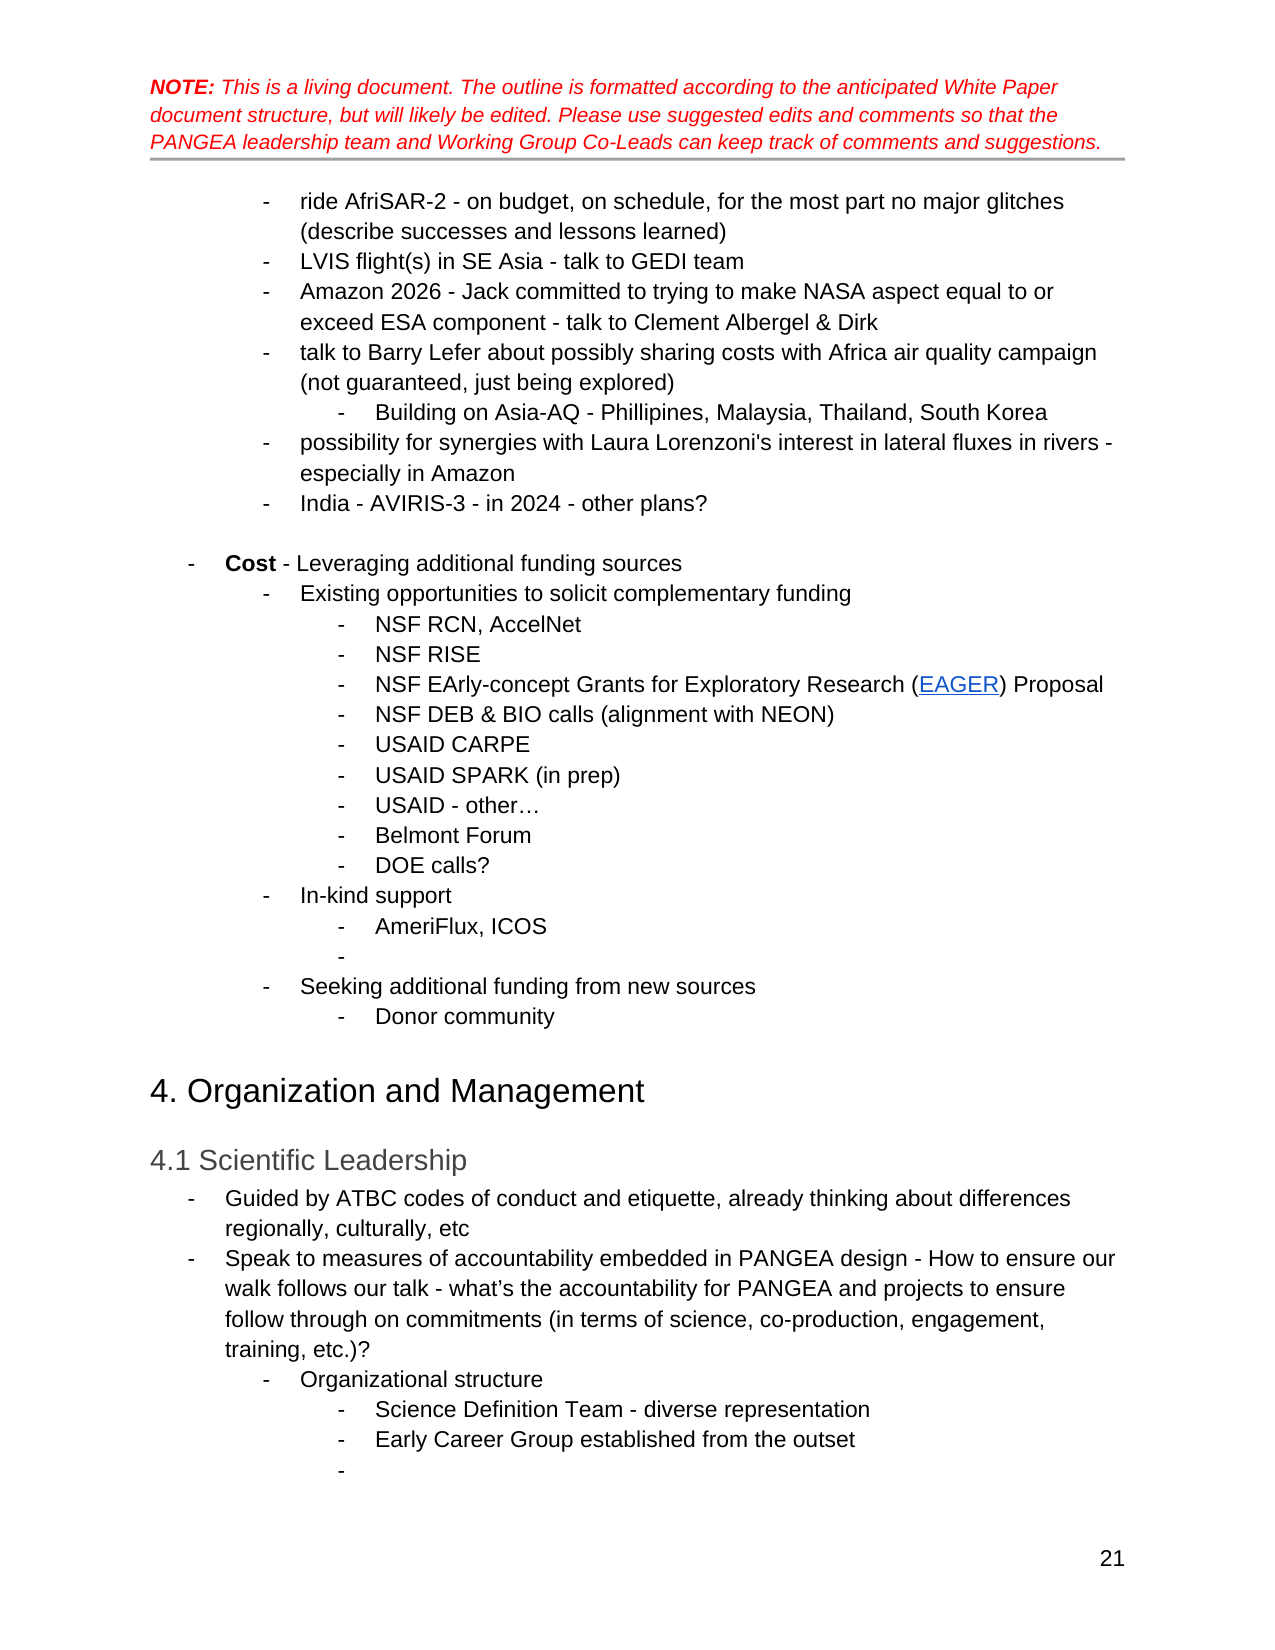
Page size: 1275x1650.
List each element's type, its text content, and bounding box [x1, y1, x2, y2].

list USAID CARPE [337, 731, 1125, 758]
list AmeriFlux, ICOS [337, 913, 1125, 939]
list Early Career Group established from the outset [337, 1426, 1125, 1453]
list LVIS flight(s) in SE Asia - talk to GEDI team [262, 248, 1125, 274]
list Belmont Forum [337, 822, 1125, 848]
list Seeking additional funding from new sources [262, 973, 1125, 999]
list Amazon 2026 - Jack committed to trying to make NASA aspect equal to or exceed ESA component - talk to Clement Albergel & Dirk [262, 278, 1125, 335]
list Cost - Leveraging additional funding sources [187, 550, 1125, 577]
list Speak to measures of accountability embedded in PANGEA design - How to ensure our walk follows our talk - what’s the accountability for PANGEA and projects to ensure follow through on commitments (in terms of science, co-production, engagement, training, etc.)? [187, 1245, 1125, 1362]
list Guided by ATBC codes of conduct and etiquette, already thinking about differences regionally, culturally, etc [187, 1185, 1125, 1241]
list Organizational structure [262, 1366, 1125, 1392]
list USAID SPARK (in prep) [337, 762, 1125, 788]
subtitle 4. Organization and Management [150, 1071, 1125, 1109]
list USAID - other… [337, 792, 1125, 818]
list India - AVIRIS-3 - in 2024 - other plans? [262, 490, 1125, 516]
list talk to Barry Lefer about possibly sharing costs with Africa air quality campaign (not guaranteed, just being explored) [262, 339, 1125, 395]
list possibility for synergies with Laura Lorenzoni's interest in lateral fluxes in rivers - especially in Amazon [262, 429, 1125, 486]
list Building on Asia-AQ - Phillipines, Malaysia, Thailand, South Korea [337, 399, 1125, 426]
list Donor community [337, 1003, 1125, 1030]
list Science Definition Team - diverse representation [337, 1396, 1125, 1422]
list ride AfriSAR-2 - on budget, on schedule, for the most part no major glitches (describe successes and lessons learned) [262, 188, 1125, 244]
subtitle 4.1 Scientific Leadership [150, 1143, 1125, 1176]
list DOE calls? [337, 852, 1125, 879]
list NSF EArly-concept Grants for Exploratory Research (EAGER) Proposal [337, 671, 1125, 697]
list Existing opportunities to solicit complementary funding [262, 580, 1125, 607]
list NSF RISE [337, 641, 1125, 667]
list NSF DEB & BIO calls (alignment with NEON) [337, 701, 1125, 728]
list NSF RCN, AccelNet [337, 611, 1125, 637]
list In-kind support [262, 882, 1125, 909]
